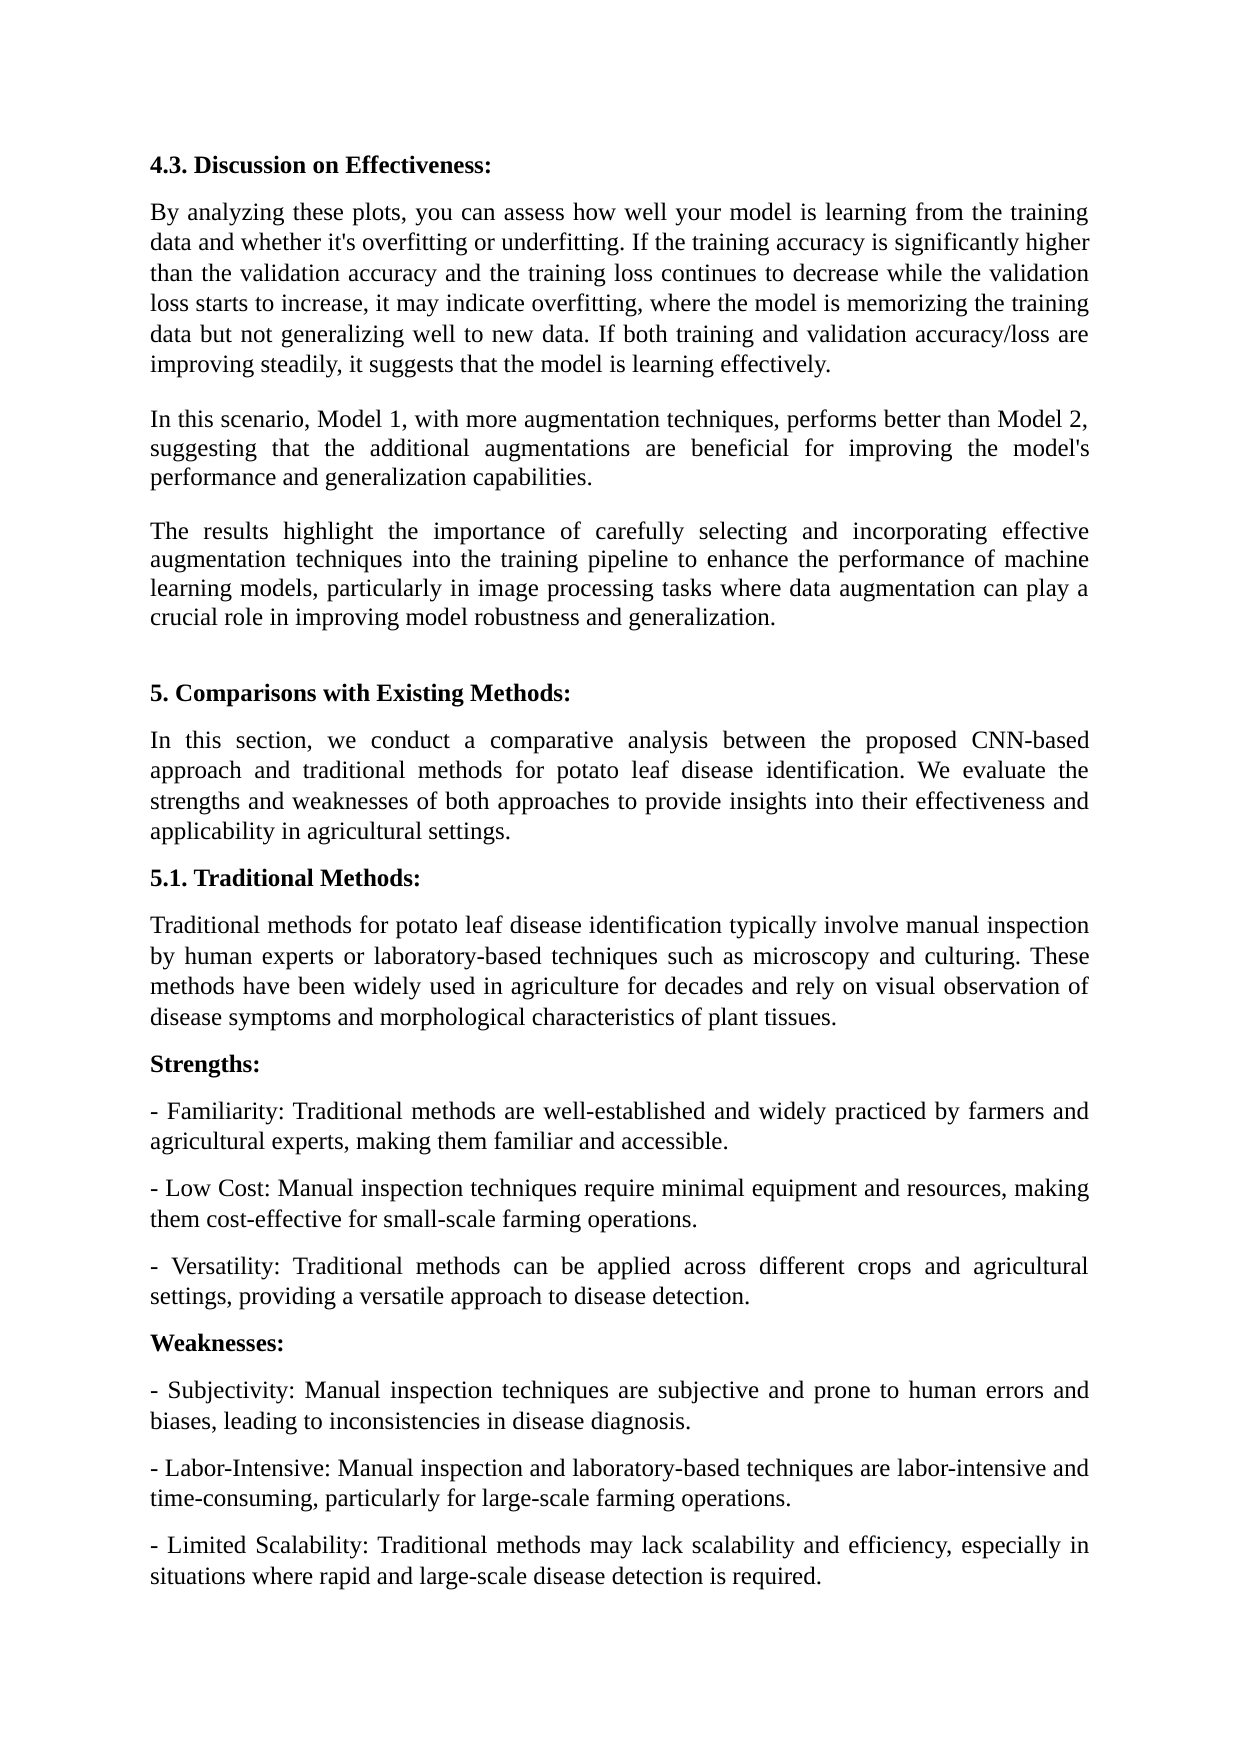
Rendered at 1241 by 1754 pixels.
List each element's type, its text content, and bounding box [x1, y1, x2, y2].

text The results highlight the importance of carefully selecting and incorporating effective augmentation techniques into the training pipeline to enhance the performance of machine learning models, particularly in image processing tasks where data augmentation can play a crucial role in improving model robustness and generalization. [150, 516, 1090, 631]
text - Subjectivity: Manual inspection techniques are subjective and prone to human errors and biases, leading to inconsistencies in disease diagnosis. [150, 1375, 1090, 1434]
text - Familiarity: Traditional methods are well-established and widely practiced by farmers and agricultural experts, making them familiar and accessible. [150, 1096, 1090, 1155]
text - Labor-Intensive: Manual inspection and laboratory-based techniques are labor-intensive and time-consuming, particularly for large-scale farming operations. [150, 1453, 1090, 1512]
text In this section, we conduct a comparative analysis between the proposed CNN-based approach and traditional methods for potato leaf disease identification. We evaluate the strengths and weaknesses of both approaches to provide insights into their effectiveness and applicability in agricultural settings. [150, 725, 1090, 845]
text Weaknesses: [150, 1328, 1090, 1357]
text In this scenario, Model 1, with more augmentation techniques, performs better than Model 2, suggesting that the additional augmentations are beneficial for improving the model's performance and generalization capabilities. [150, 404, 1090, 491]
text 5.1. Traditional Methods: [150, 863, 1090, 892]
text 5. Comparisons with Existing Methods: [150, 678, 1090, 707]
text - Versatility: Traditional methods can be applied across different crops and agricultural settings, providing a versatile approach to disease detection. [150, 1251, 1090, 1310]
text Strengths: [150, 1049, 1090, 1077]
text - Limited Scalability: Traditional methods may lack scalability and efficiency, especially in situations where rapid and large-scale disease detection is required. [150, 1530, 1090, 1589]
text - Low Cost: Manual inspection techniques require minimal equipment and resources, making them cost-effective for small-scale farming operations. [150, 1173, 1090, 1232]
text By analyzing these plots, you can assess how well your model is learning from the training data and whether it's overfitting or underfitting. If the training accuracy is significantly higher than the validation accuracy and the training loss continues to decrease while the validation loss starts to increase, it may indicate overfitting, where the model is memorizing the training data but not generalizing well to new data. If both training and validation accuracy/loss are improving steadily, it suggests that the model is learning effectively. [150, 197, 1090, 378]
text Traditional methods for potato leaf disease identification typically involve manual inspection by human experts or laboratory-based techniques such as microscopy and culturing. These methods have been widely used in agriculture for decades and rely on visual observation of disease symptoms and morphological characteristics of plant tissues. [150, 910, 1090, 1030]
text 4.3. Discussion on Effectiveness: [150, 150, 1090, 179]
